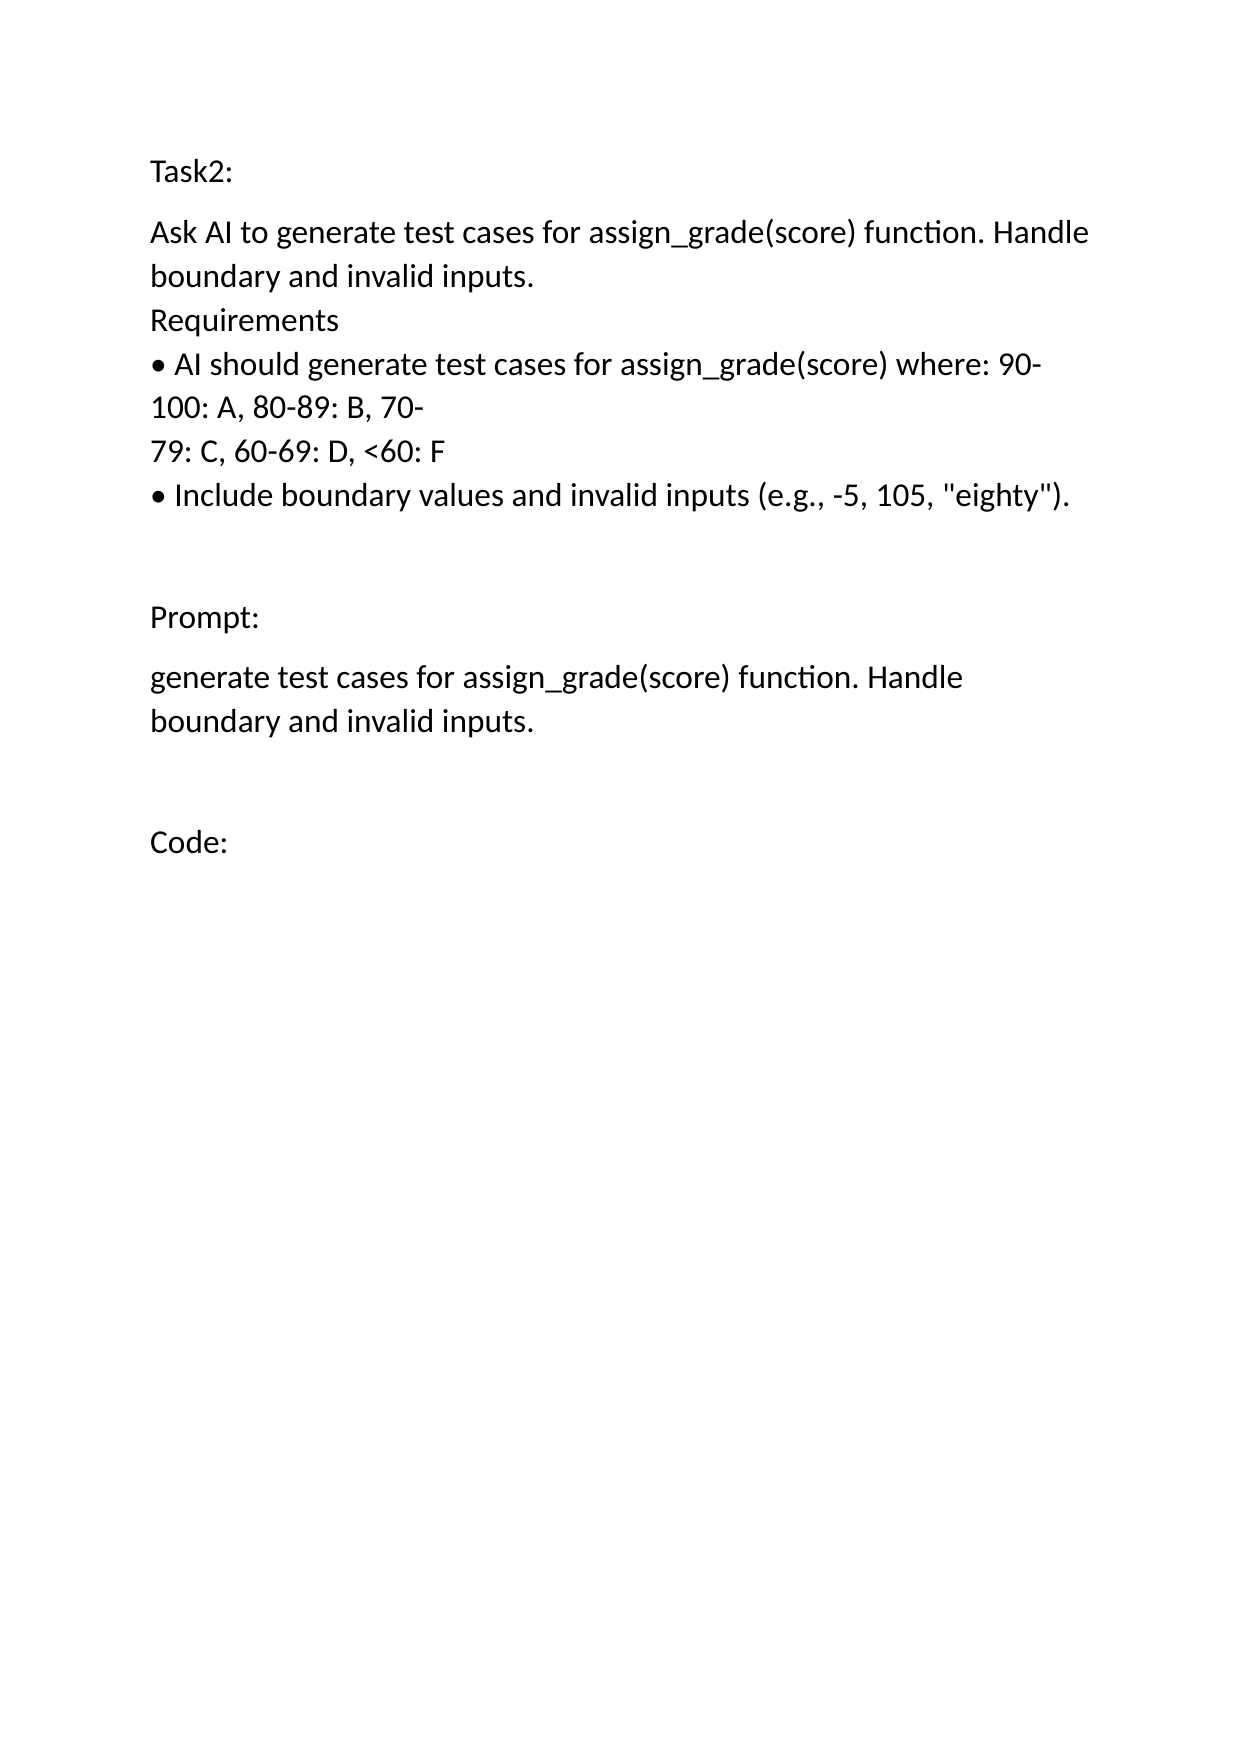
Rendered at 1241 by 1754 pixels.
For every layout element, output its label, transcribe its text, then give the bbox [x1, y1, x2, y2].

text Prompt: [150, 596, 1090, 636]
text Task2: [150, 150, 1090, 191]
text generate test cases for assign_grade(score) function. Handle boundary and invalid inputs. [150, 656, 1090, 741]
text Ask AI to generate test cases for assign_grade(score) function. Handle boundary and invalid inputs. Requirements • AI should generate test cases for assign_grade(score) where: 90-100: A, 80-89: B, 70- 79: C, 60-69: D, <60: F • Include boundary values and invalid inputs (e.g., -5, 105, "eighty"). [150, 211, 1090, 515]
text Code: [150, 821, 1090, 862]
